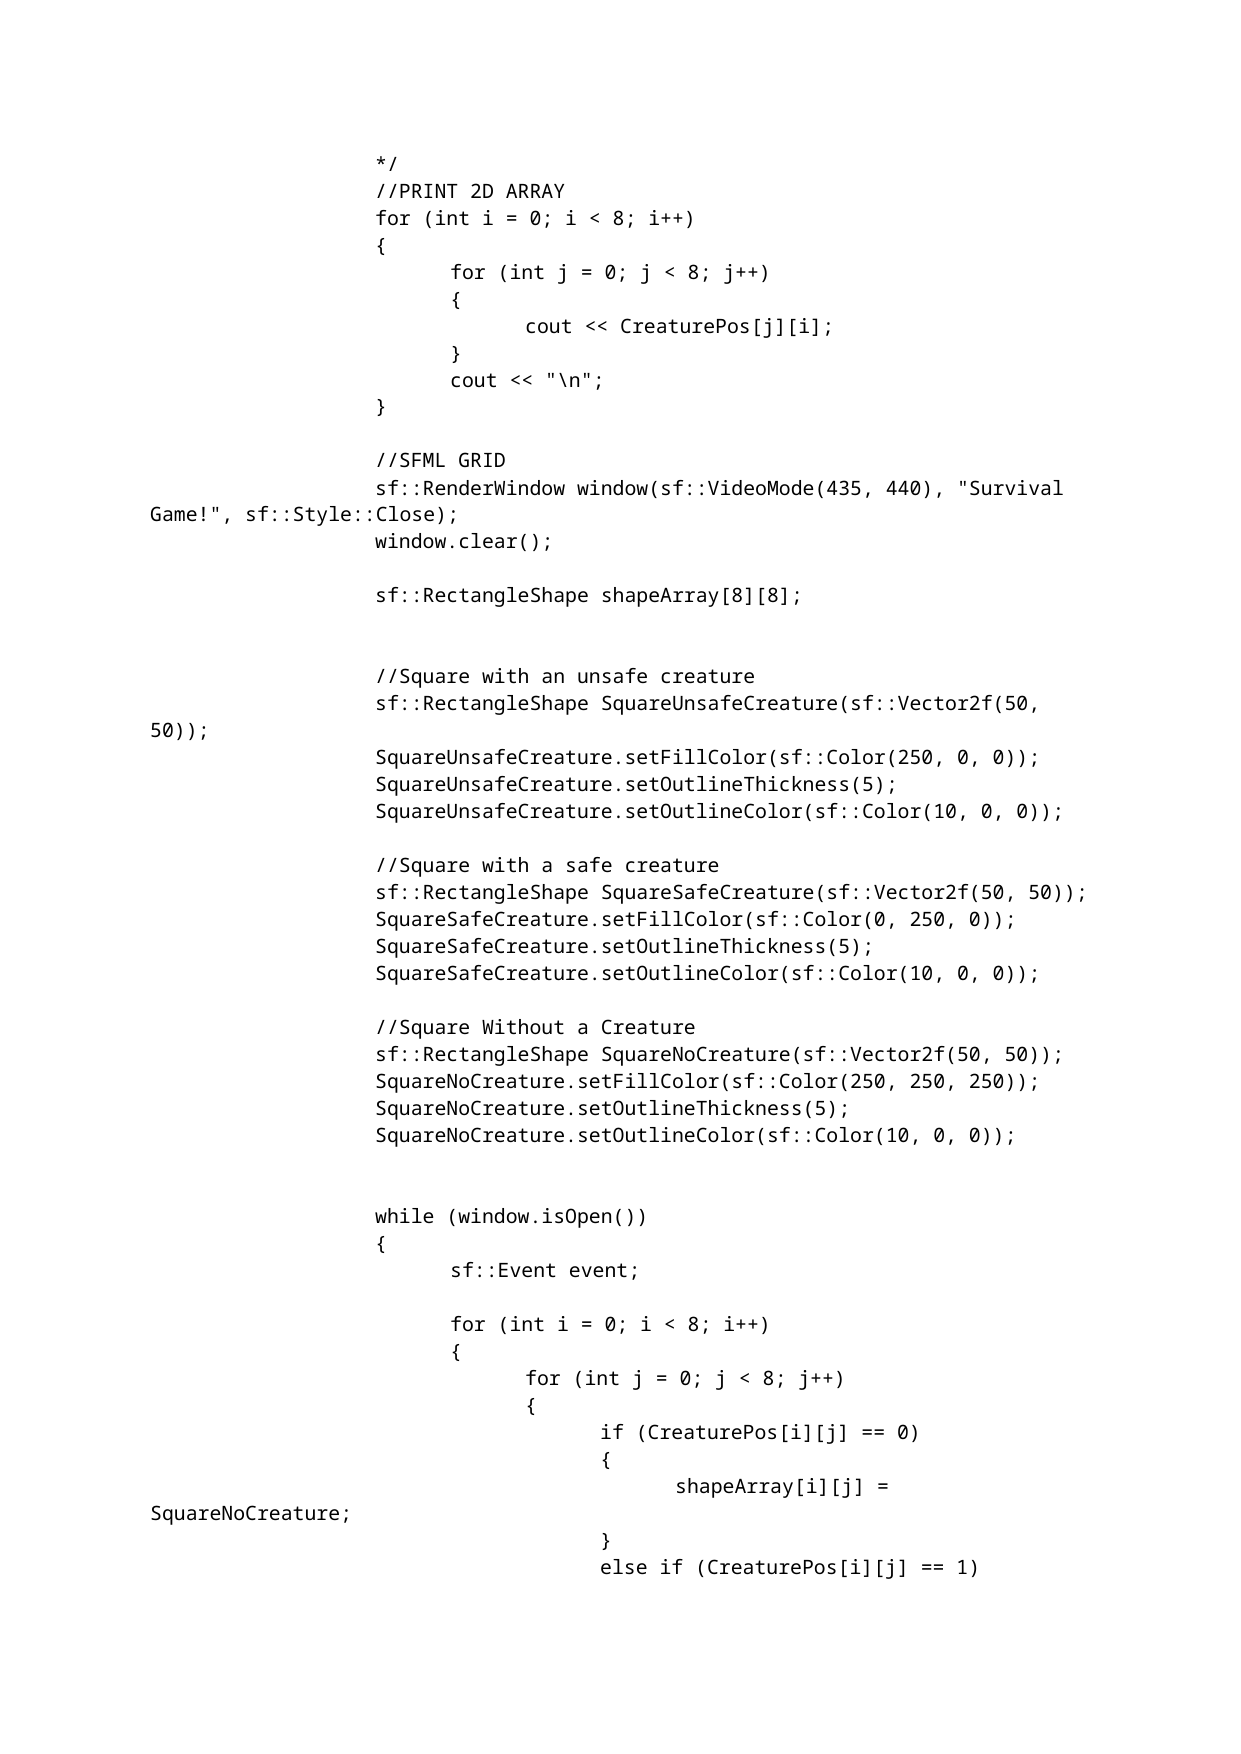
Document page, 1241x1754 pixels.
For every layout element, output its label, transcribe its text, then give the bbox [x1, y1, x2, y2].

text //Square Without a Creature [150, 1013, 1090, 1040]
text */ [150, 150, 1090, 177]
text //PRINT 2D ARRAY [150, 177, 1090, 204]
text { [150, 285, 1090, 312]
text { [150, 231, 1090, 258]
text } [150, 393, 1090, 420]
text SquareUnsafeCreature.setFillColor(sf::Color(250, 0, 0)); [150, 743, 1090, 771]
text if (CreaturePos[i][j] == 0) [150, 1418, 1090, 1445]
text } [150, 339, 1090, 366]
text for (int j = 0; j < 8; j++) [150, 258, 1090, 285]
text SquareNoCreature.setFillColor(sf::Color(250, 250, 250)); [150, 1067, 1090, 1094]
text sf::RenderWindow window(sf::VideoMode(435, 440), "Survival Game!", sf::Style::Close); [150, 474, 1090, 528]
text SquareNoCreature.setOutlineColor(sf::Color(10, 0, 0)); [150, 1121, 1090, 1148]
text SquareSafeCreature.setFillColor(sf::Color(0, 250, 0)); [150, 905, 1090, 932]
text SquareUnsafeCreature.setOutlineThickness(5); [150, 771, 1090, 797]
text sf::RectangleShape SquareUnsafeCreature(sf::Vector2f(50, 50)); [150, 689, 1090, 743]
text window.clear(); [150, 528, 1090, 555]
text cout << "\n"; [150, 366, 1090, 393]
text shapeArray[i][j] = SquareNoCreature; [150, 1472, 1090, 1526]
text { [150, 1445, 1090, 1472]
text { [150, 1337, 1090, 1364]
text { [150, 1229, 1090, 1256]
text } [150, 1526, 1090, 1553]
text { [150, 1391, 1090, 1418]
text SquareSafeCreature.setOutlineThickness(5); [150, 932, 1090, 959]
text //Square with an unsafe creature [150, 663, 1090, 689]
text SquareSafeCreature.setOutlineColor(sf::Color(10, 0, 0)); [150, 959, 1090, 986]
text for (int j = 0; j < 8; j++) [150, 1364, 1090, 1391]
text sf::RectangleShape SquareNoCreature(sf::Vector2f(50, 50)); [150, 1040, 1090, 1067]
text sf::Event event; [150, 1256, 1090, 1283]
text sf::RectangleShape shapeArray[8][8]; [150, 582, 1090, 609]
text //Square with a safe creature [150, 851, 1090, 878]
text cout << CreaturePos[j][i]; [150, 312, 1090, 339]
text //SFML GRID [150, 447, 1090, 474]
text sf::RectangleShape SquareSafeCreature(sf::Vector2f(50, 50)); [150, 878, 1090, 905]
text SquareNoCreature.setOutlineThickness(5); [150, 1094, 1090, 1121]
text while (window.isOpen()) [150, 1202, 1090, 1229]
text for (int i = 0; i < 8; i++) [150, 1310, 1090, 1337]
text for (int i = 0; i < 8; i++) [150, 204, 1090, 231]
text else if (CreaturePos[i][j] == 1) [150, 1553, 1090, 1580]
text SquareUnsafeCreature.setOutlineColor(sf::Color(10, 0, 0)); [150, 797, 1090, 824]
